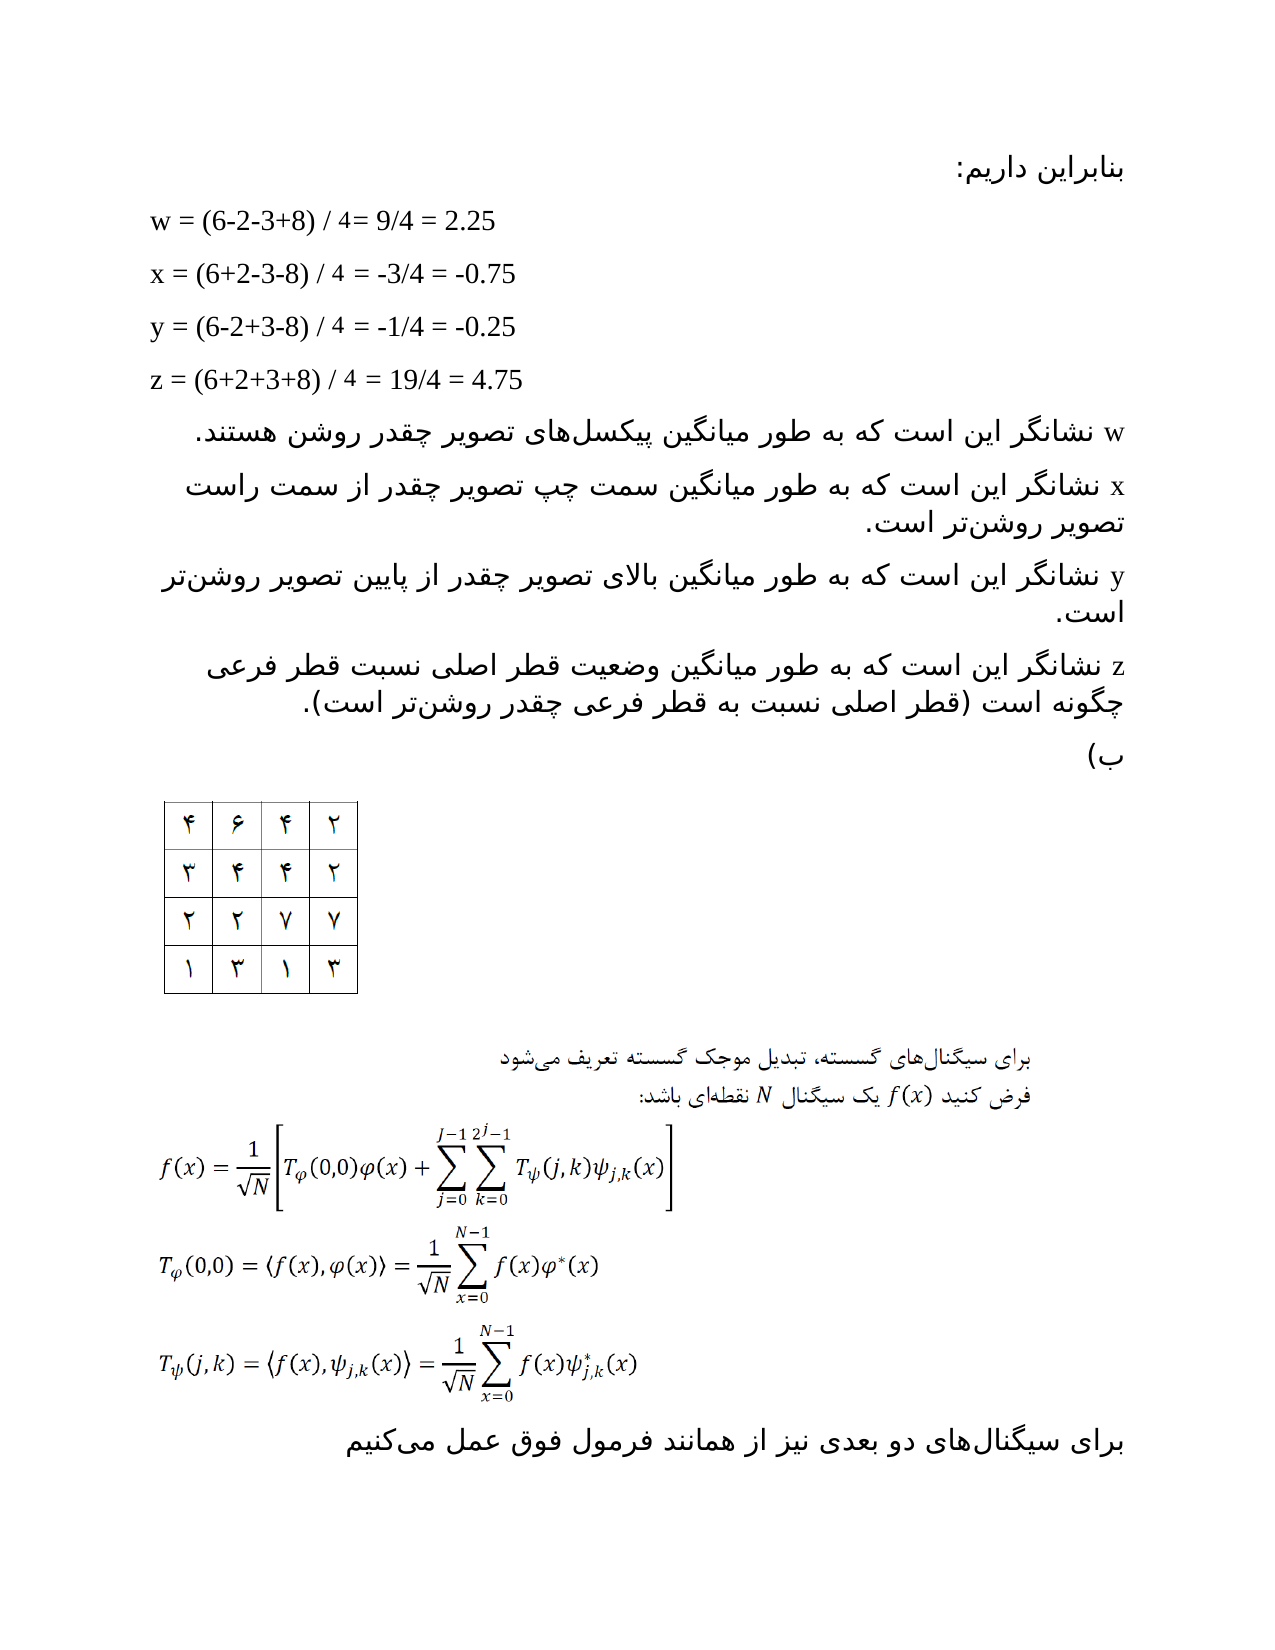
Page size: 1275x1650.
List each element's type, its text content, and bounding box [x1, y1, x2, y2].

text x = (6+2-3-8) / = -3/4 = -0.75 [150, 256, 1125, 290]
text z = (6+2+3+8) / = 19/4 = 4.75 [150, 362, 1125, 395]
text y = (6-2+3-8) / = -1/4 = -0.25 [150, 309, 1125, 342]
text w = (6-2-3+8) / = 9/4 = 2.25 [150, 203, 1125, 237]
text y نشانگر این است که به طور میانگین بالای تصویر چقدر از پایین تصویر روشن‌تر است. [150, 558, 1125, 629]
text برای سیگنال‌های دو بعدی نیز از همانند فرمول فوق عمل می‌کنیم [150, 1423, 1125, 1457]
picture [150, 792, 373, 1007]
text x نشانگر این است که به طور میانگین سمت چپ تصویر چقدر از سمت راست تصویر روشن‌تر است. [150, 468, 1125, 539]
text z نشانگر این است که به طور میانگین وضعیت قطر اصلی نسبت قطر فرعی چگونه است (قطر اصلی نسبت به قطر فرعی چقدر روشن‌تر است). [150, 648, 1125, 719]
picture [150, 1025, 1039, 1405]
text بنابراین داریم: [150, 150, 1125, 184]
text ب) [150, 739, 1125, 773]
text w نشانگر این است که به طور میانگین پیکسل‌های تصویر چقدر روشن هستند. [150, 414, 1125, 449]
